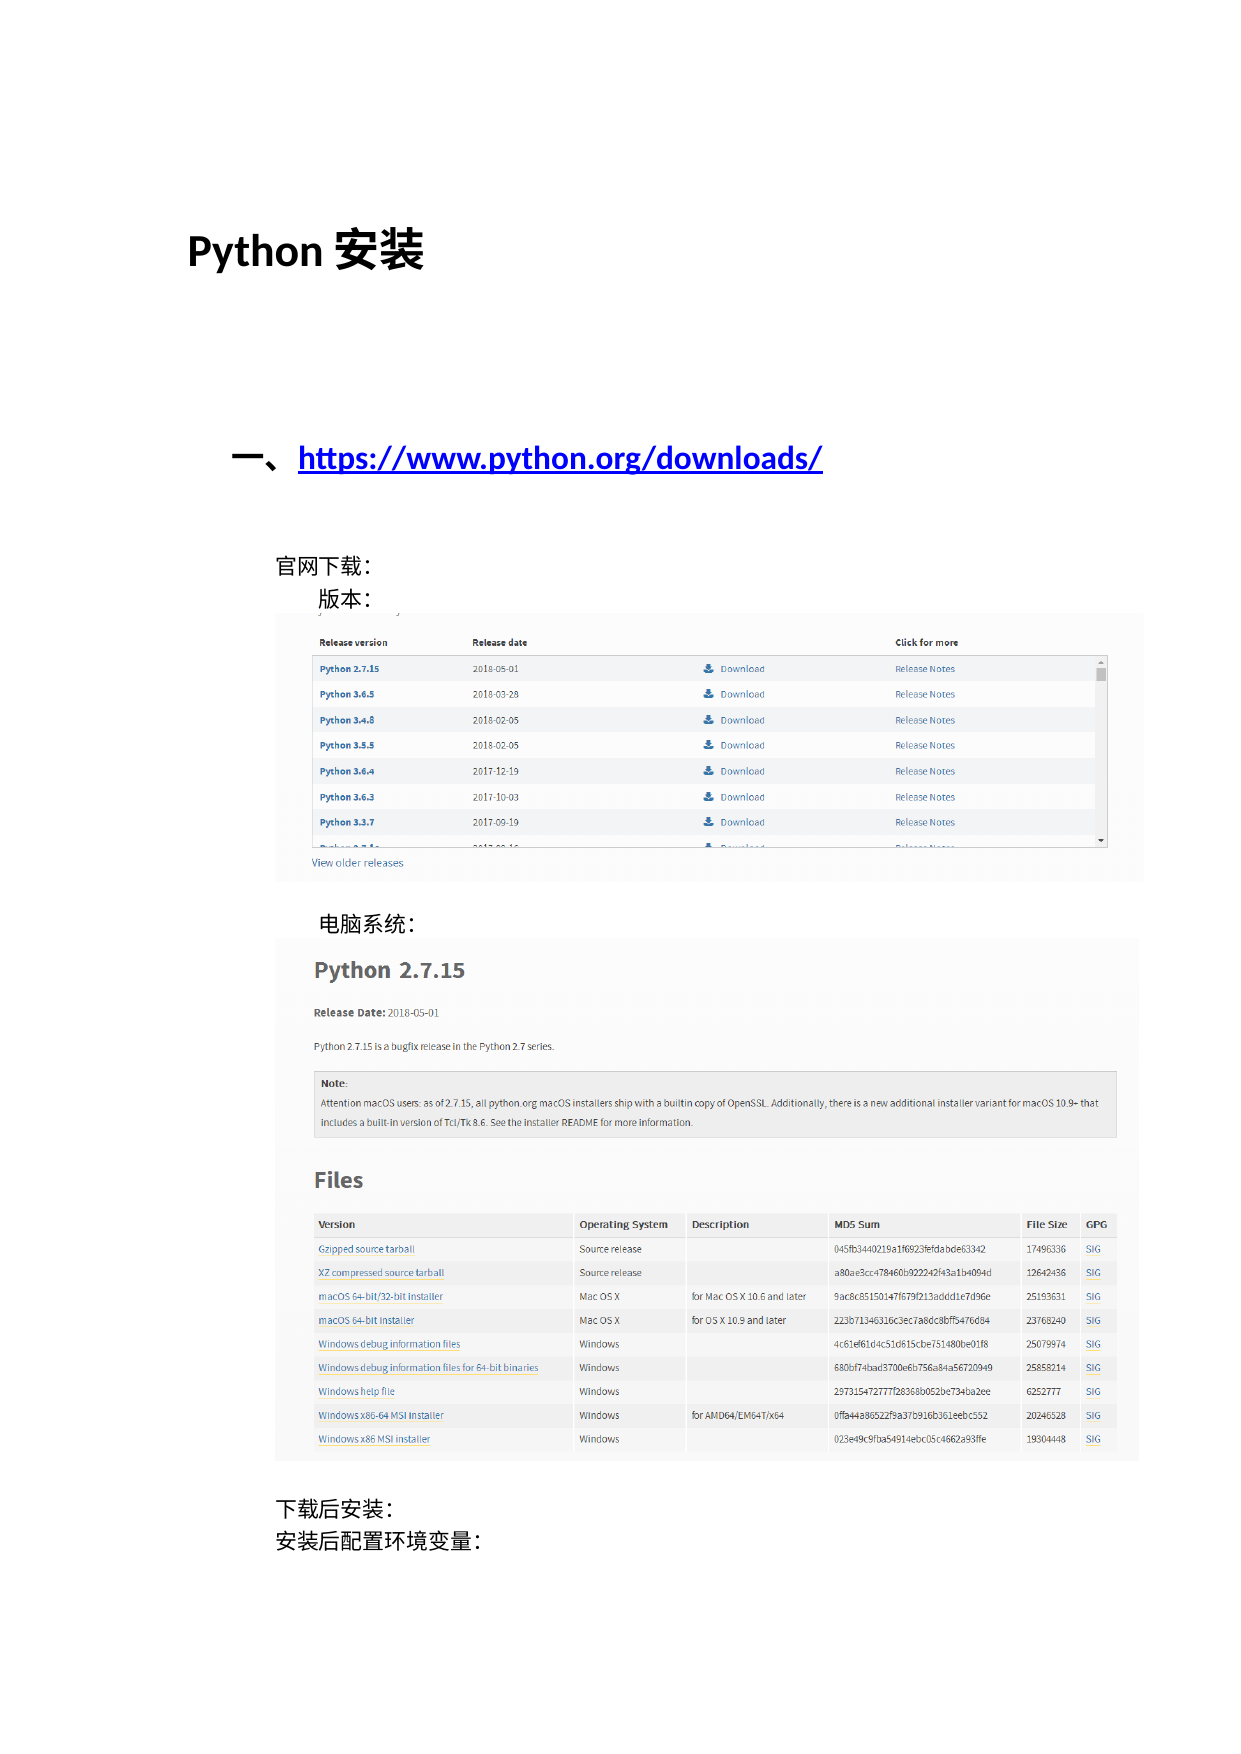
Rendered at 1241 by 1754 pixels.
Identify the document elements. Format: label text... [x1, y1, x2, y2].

text 版本： [275, 581, 1053, 613]
picture [275, 938, 1139, 1461]
text 电脑系统： [275, 906, 1053, 938]
subtitle Python安装 [187, 197, 1053, 295]
picture [275, 613, 1144, 882]
text 官网下载： [231, 549, 1053, 581]
subtitle https://www.python.org/downloads/ [187, 422, 1053, 487]
text 下载后安装： 安装后配置环境变量： [231, 1491, 1053, 1556]
